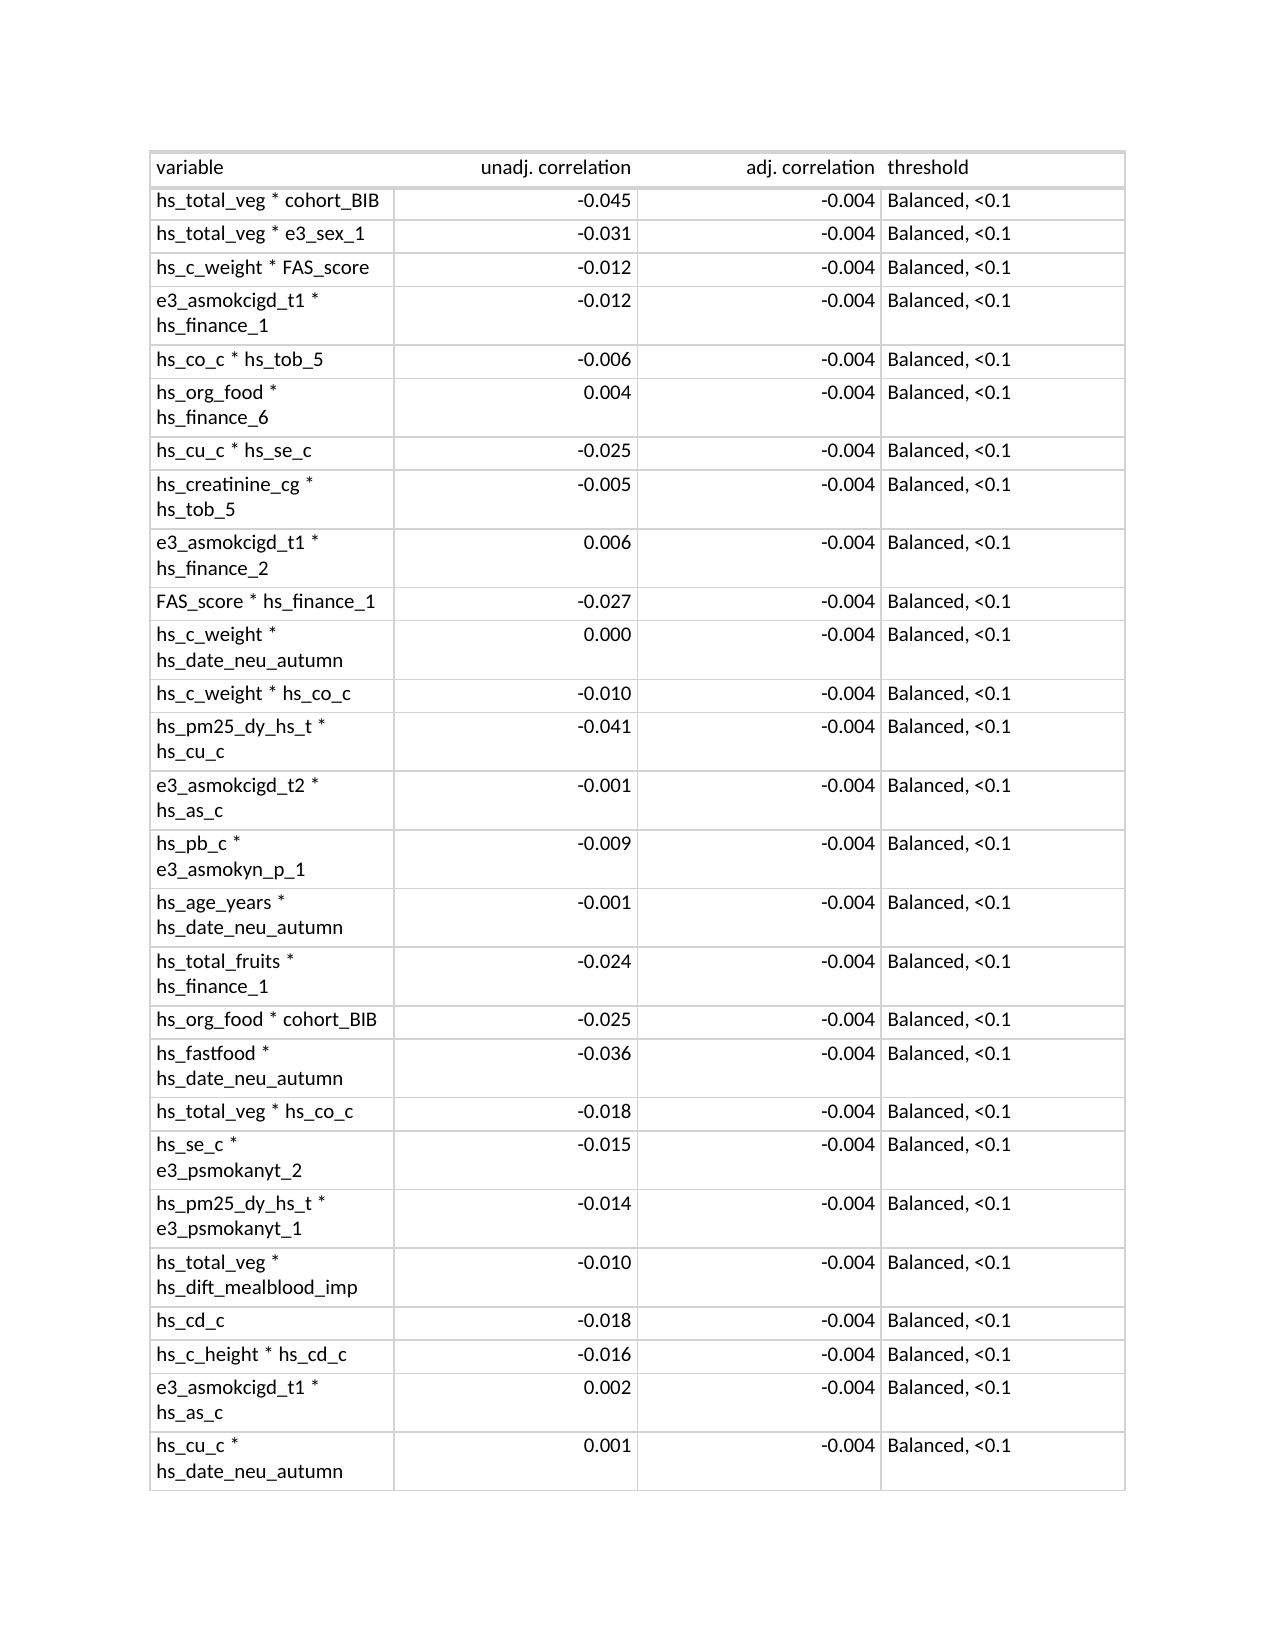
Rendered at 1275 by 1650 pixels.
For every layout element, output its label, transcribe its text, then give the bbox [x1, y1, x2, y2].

table_header threshold [881, 154, 1124, 186]
table_header adj. correlation [638, 154, 881, 186]
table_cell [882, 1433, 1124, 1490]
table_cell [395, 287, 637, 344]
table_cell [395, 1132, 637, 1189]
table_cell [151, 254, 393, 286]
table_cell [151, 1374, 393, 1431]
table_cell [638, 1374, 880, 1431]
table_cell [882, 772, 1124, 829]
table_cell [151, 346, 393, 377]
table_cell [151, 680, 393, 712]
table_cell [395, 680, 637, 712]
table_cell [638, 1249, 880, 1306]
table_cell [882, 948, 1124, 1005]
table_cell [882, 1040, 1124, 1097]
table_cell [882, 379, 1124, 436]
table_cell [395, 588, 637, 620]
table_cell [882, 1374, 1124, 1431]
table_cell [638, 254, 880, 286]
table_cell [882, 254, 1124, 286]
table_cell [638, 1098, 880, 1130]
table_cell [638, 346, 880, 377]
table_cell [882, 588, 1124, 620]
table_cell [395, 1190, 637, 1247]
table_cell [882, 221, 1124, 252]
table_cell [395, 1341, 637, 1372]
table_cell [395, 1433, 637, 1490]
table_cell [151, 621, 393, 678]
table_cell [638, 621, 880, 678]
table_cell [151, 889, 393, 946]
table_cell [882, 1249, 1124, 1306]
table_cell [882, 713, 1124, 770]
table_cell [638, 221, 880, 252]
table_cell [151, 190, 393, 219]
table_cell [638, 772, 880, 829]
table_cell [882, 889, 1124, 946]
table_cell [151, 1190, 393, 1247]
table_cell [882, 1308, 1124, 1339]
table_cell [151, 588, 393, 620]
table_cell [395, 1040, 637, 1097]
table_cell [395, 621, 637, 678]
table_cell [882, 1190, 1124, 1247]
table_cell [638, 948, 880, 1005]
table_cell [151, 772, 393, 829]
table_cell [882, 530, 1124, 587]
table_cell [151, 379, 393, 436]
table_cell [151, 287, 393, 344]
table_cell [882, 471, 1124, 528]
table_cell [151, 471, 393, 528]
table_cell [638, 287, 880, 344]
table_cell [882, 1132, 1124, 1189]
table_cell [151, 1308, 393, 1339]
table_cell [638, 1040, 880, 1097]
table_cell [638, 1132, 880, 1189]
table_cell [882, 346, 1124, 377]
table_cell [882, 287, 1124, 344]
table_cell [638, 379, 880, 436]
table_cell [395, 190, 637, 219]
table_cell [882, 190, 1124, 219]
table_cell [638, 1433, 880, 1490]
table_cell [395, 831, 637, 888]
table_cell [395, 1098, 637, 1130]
table_header unadj. correlation [394, 154, 637, 186]
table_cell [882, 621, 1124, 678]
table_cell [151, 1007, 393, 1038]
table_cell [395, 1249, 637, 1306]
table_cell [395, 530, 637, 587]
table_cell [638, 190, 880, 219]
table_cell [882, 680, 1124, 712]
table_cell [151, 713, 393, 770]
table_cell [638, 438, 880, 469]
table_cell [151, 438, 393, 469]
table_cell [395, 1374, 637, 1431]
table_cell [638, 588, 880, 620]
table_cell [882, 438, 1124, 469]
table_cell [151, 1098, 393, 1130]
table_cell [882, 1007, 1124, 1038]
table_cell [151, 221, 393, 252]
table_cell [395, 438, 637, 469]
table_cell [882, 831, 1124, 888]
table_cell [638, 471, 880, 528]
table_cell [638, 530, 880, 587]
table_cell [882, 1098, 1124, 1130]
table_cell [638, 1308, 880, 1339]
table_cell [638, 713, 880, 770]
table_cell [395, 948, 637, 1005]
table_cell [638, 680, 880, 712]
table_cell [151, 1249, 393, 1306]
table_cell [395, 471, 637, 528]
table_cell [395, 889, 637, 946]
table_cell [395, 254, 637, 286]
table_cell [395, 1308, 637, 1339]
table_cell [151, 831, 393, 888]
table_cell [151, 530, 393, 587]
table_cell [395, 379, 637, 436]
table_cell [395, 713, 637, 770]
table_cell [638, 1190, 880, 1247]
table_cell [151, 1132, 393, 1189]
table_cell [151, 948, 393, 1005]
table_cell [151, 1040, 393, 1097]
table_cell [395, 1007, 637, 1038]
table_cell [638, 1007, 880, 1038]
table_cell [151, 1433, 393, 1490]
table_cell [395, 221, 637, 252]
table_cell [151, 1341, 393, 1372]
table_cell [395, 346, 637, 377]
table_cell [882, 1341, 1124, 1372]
table_header variable [151, 154, 394, 186]
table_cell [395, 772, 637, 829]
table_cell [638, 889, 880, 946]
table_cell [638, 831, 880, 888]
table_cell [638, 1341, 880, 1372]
